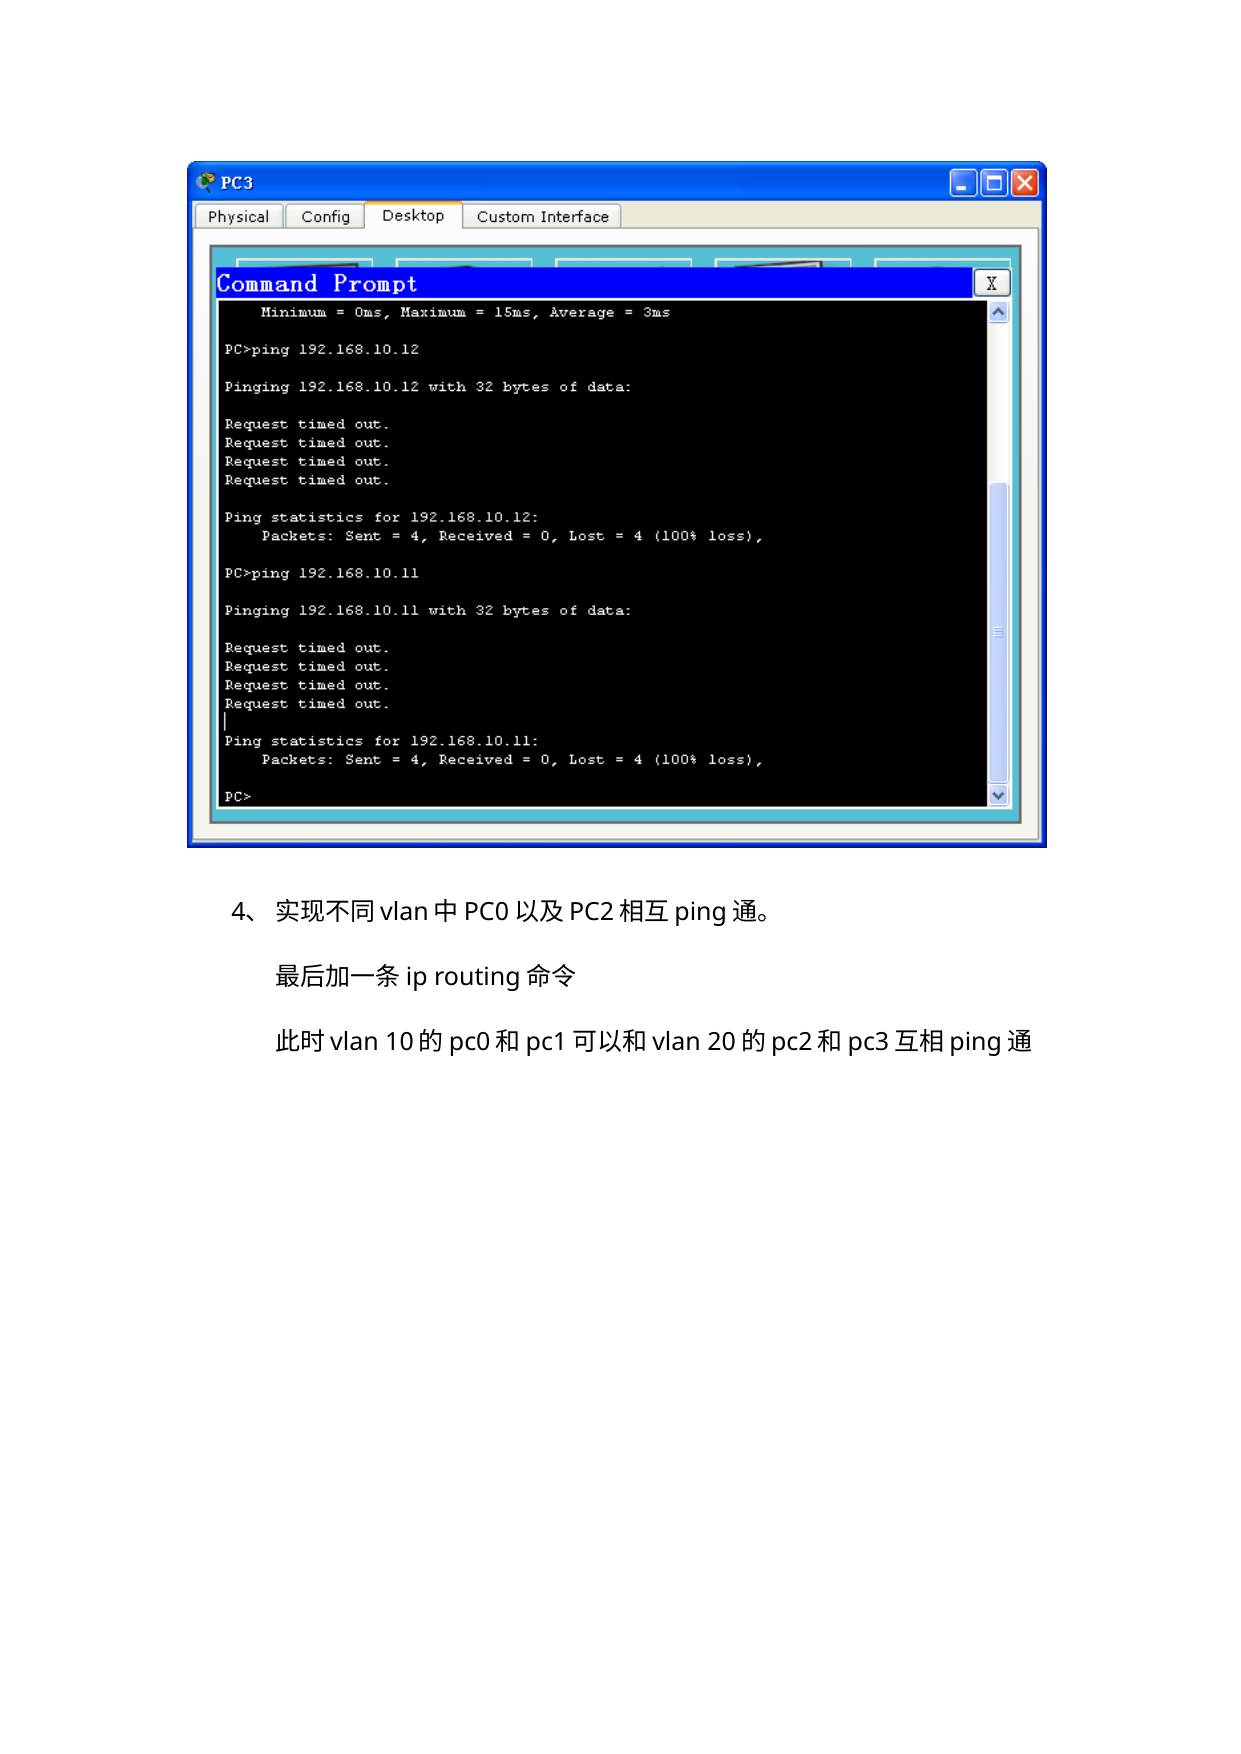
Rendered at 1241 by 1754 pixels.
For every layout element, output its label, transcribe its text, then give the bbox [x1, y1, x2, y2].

list 实现不同vlan中PC0以及PC2相互ping通。 [231, 877, 1053, 942]
text 最后加一条 ip routing命令 [187, 942, 1053, 1007]
text 此时vlan 10的pc0和pc1可以和vlan 20的pc2和pc3互相ping通 [187, 1007, 1053, 1072]
picture [187, 161, 1047, 848]
